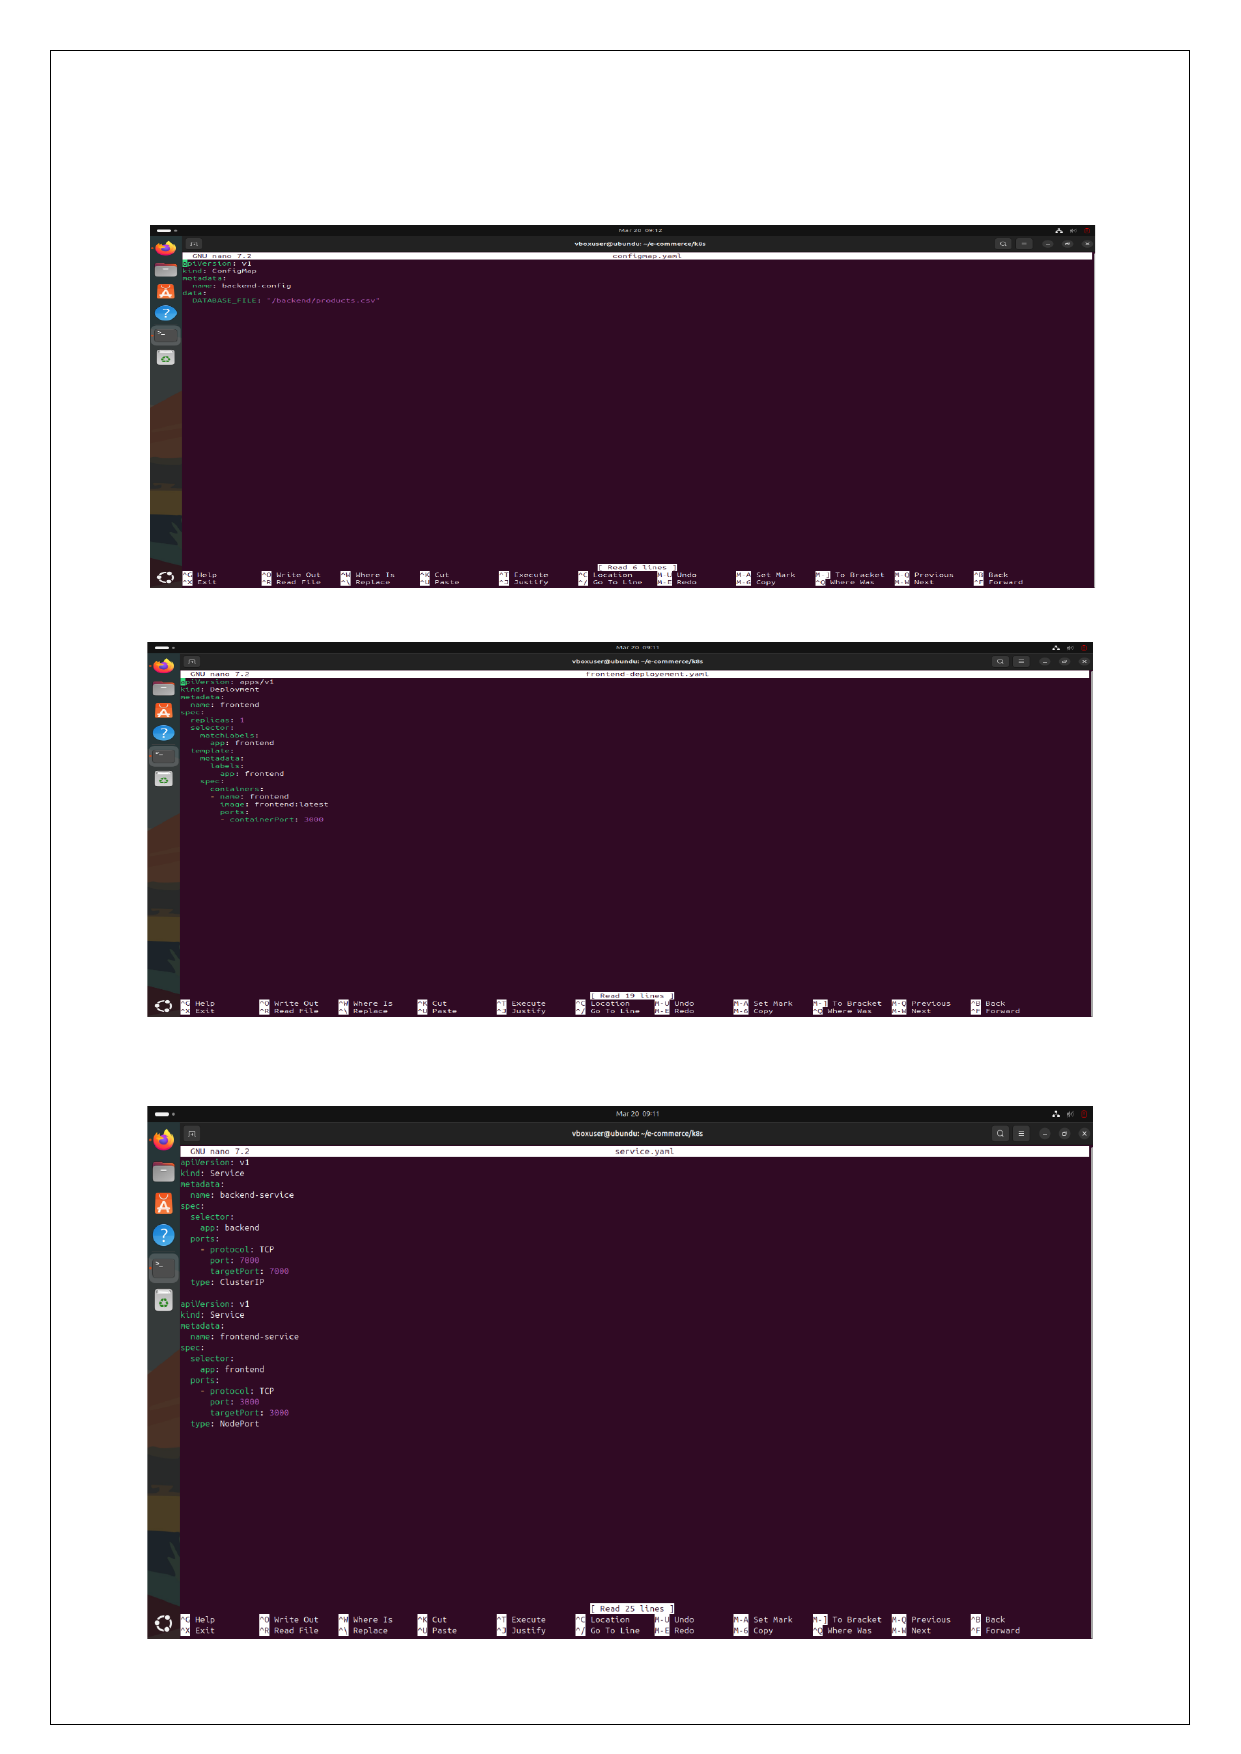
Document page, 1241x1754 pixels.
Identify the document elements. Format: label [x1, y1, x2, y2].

picture [150, 225, 1096, 588]
picture [147, 642, 1093, 1017]
picture [147, 1106, 1093, 1639]
